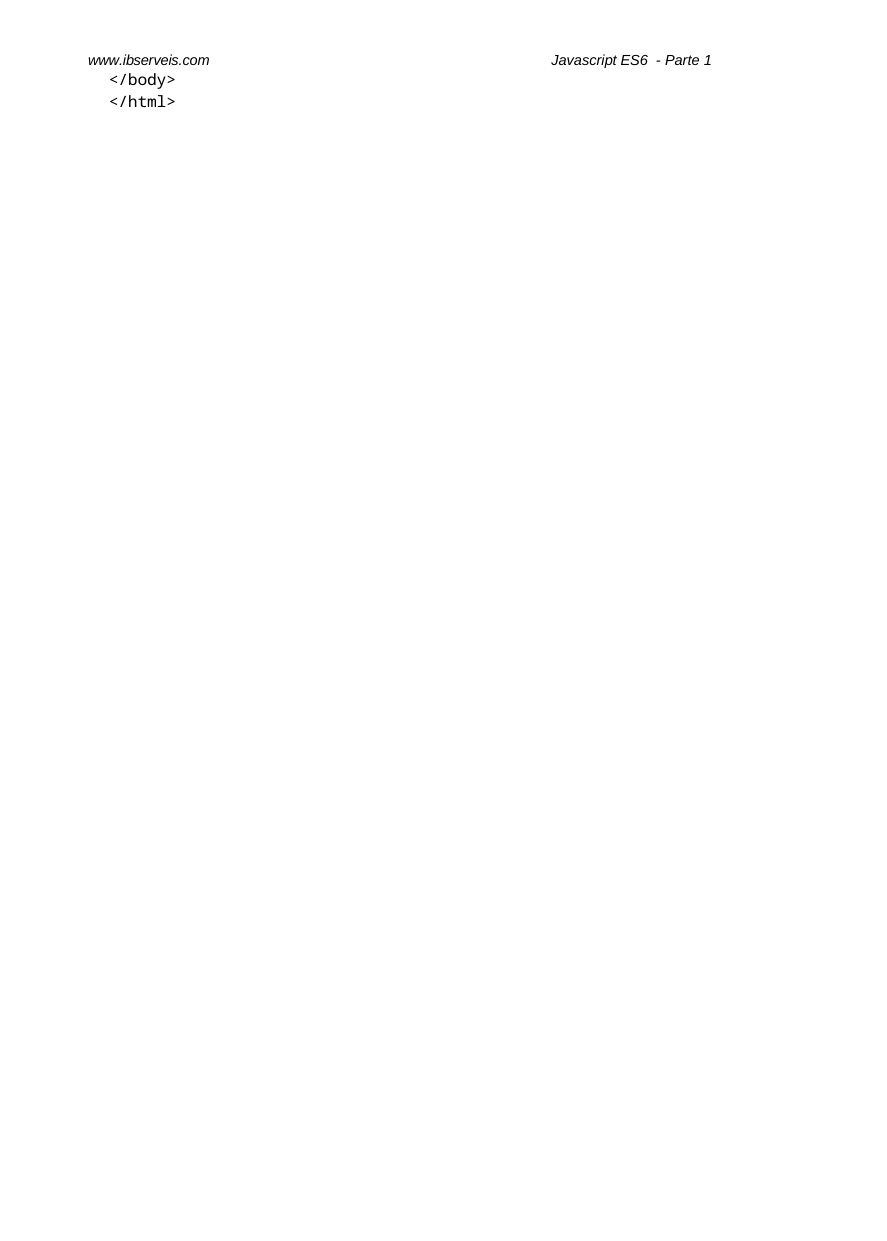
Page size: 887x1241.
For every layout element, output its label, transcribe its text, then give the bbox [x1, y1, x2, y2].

text </html> [108, 91, 886, 112]
text </body> [108, 69, 886, 90]
